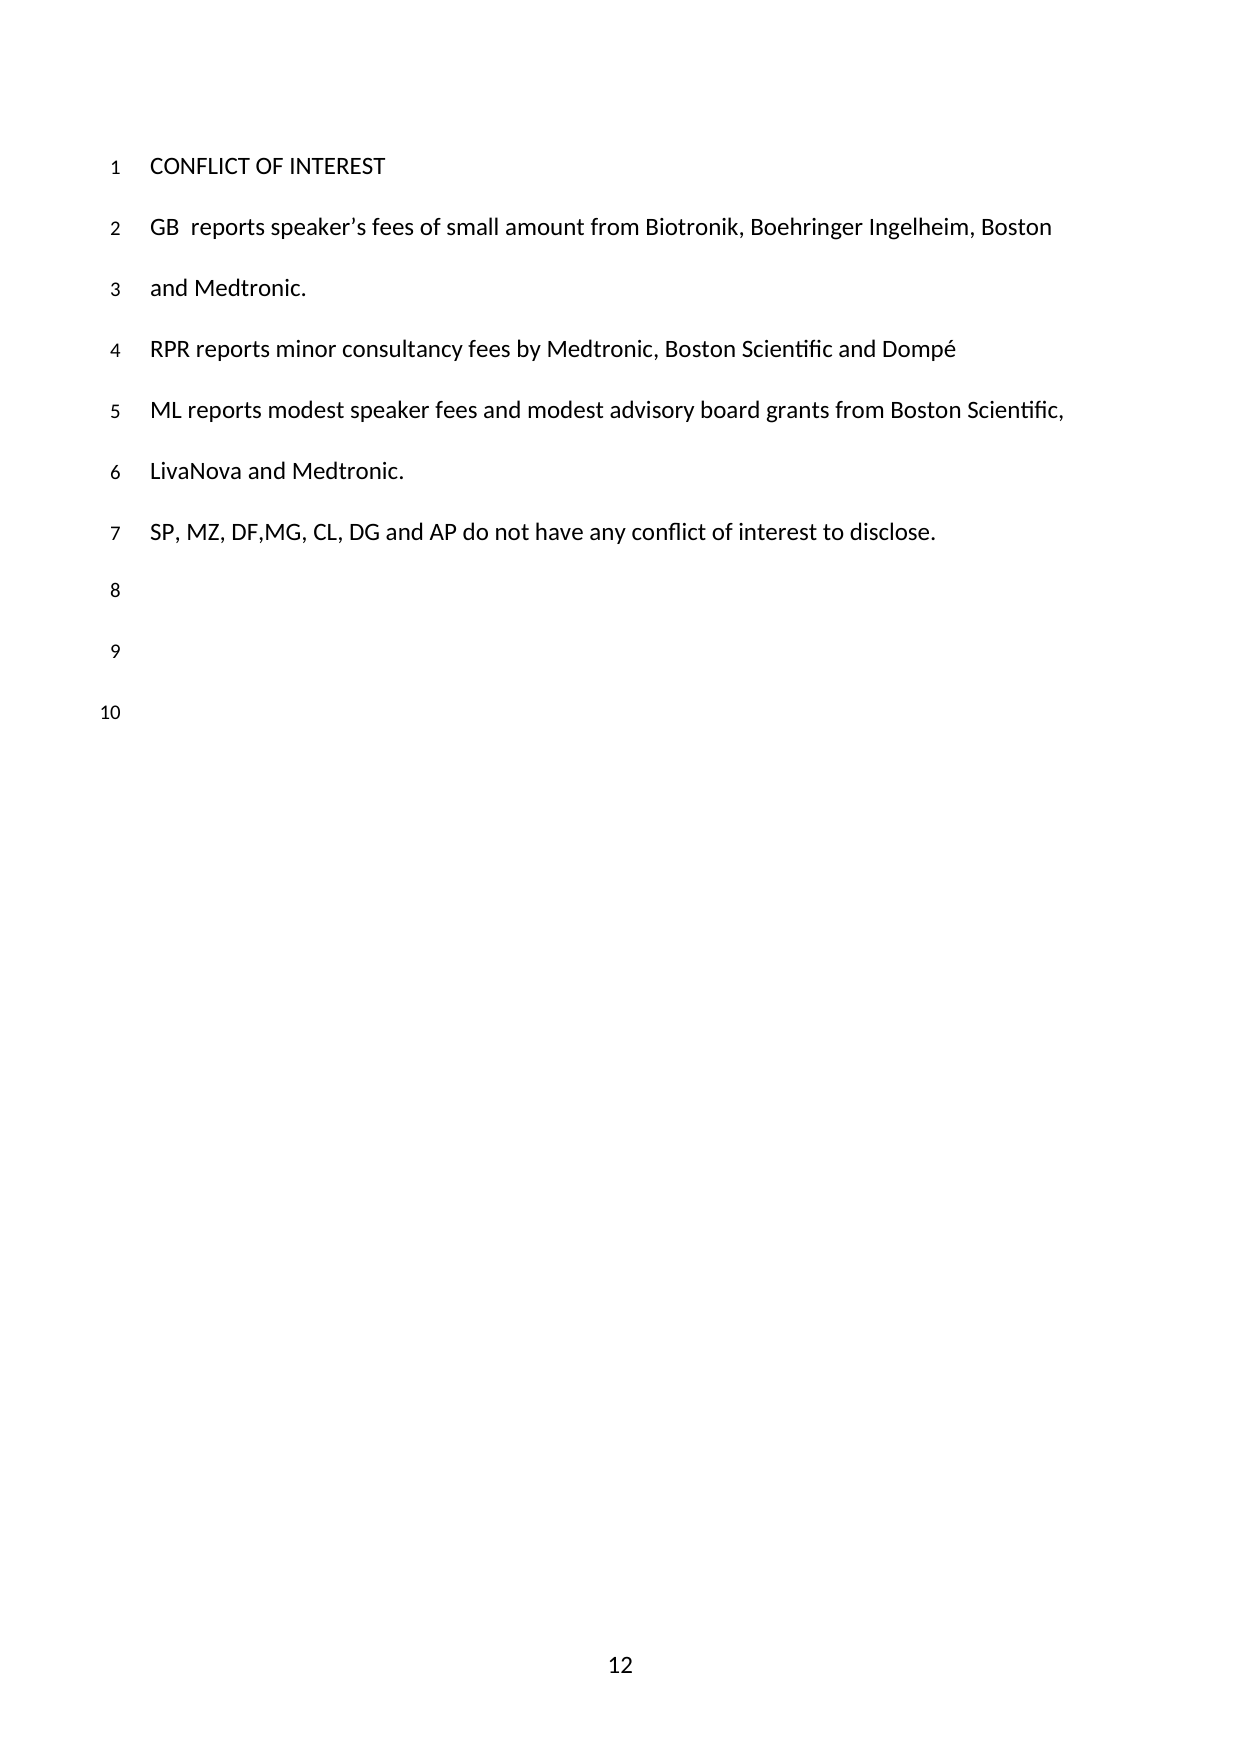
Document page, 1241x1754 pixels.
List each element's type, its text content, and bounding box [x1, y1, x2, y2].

text RPR reports minor consultancy fees by Medtronic, Boston Scientific and Dompé [150, 333, 1090, 364]
text ML reports modest speaker fees and modest advisory board grants from Boston Scientific, LivaNova and Medtronic. [150, 394, 1090, 486]
text CONFLICT OF INTEREST GB reports speaker’s fees of small amount from Biotronik, Boehringer Ingelheim, Boston and Medtronic. [150, 150, 1090, 303]
text SP, MZ, DF,MG, CL, DG and AP do not have any conflict of interest to disclose. [150, 516, 1090, 547]
